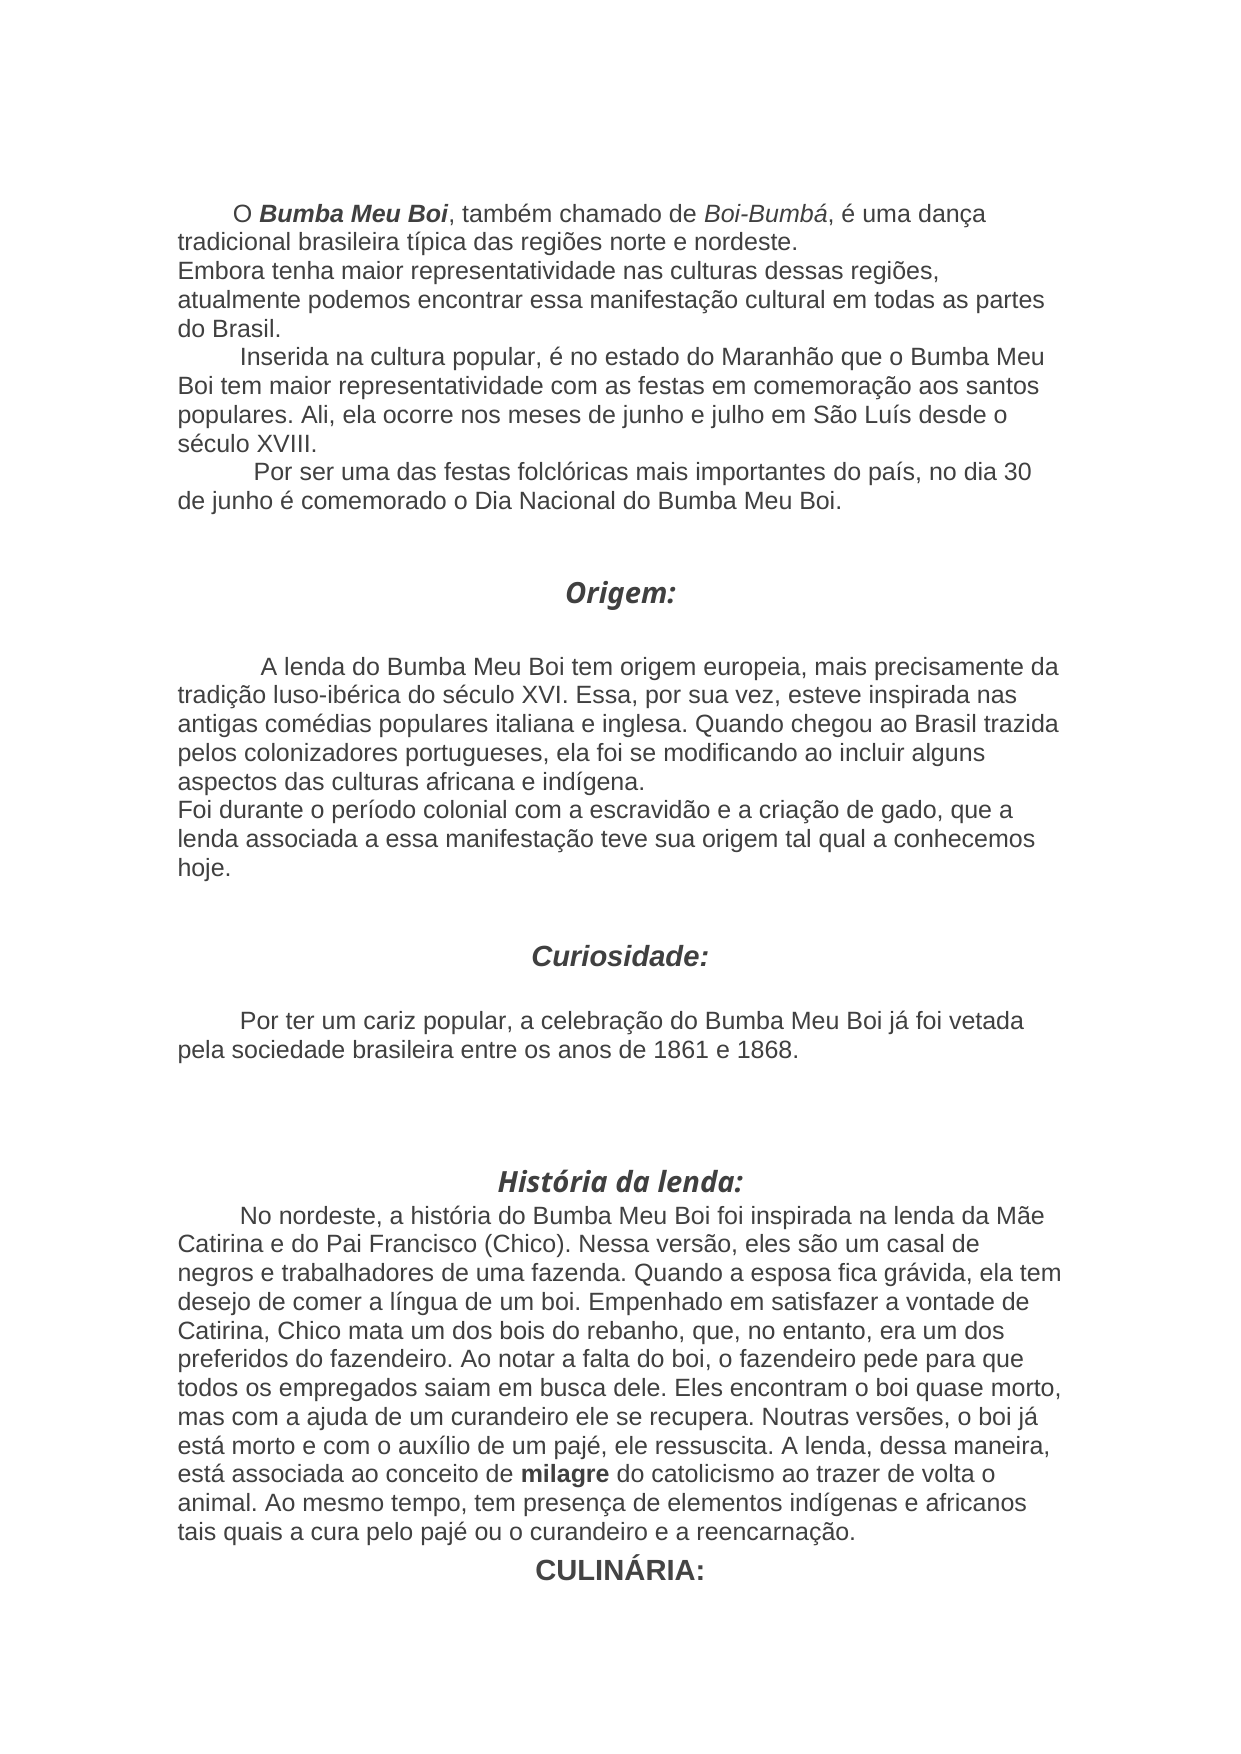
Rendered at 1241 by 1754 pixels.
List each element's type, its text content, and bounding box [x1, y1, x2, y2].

text No nordeste, a história do Bumba Meu Boi foi inspirada na lenda da Mãe Catirina e do Pai Francisco (Chico). Nessa versão, eles são um casal de negros e trabalhadores de uma fazenda. Quando a esposa fica grávida, ela tem desejo de comer a língua de um boi. Empenhado em satisfazer a vontade de Catirina, Chico mata um dos bois do rebanho, que, no entanto, era um dos preferidos do fazendeiro. Ao notar a falta do boi, o fazendeiro pede para que todos os empregados saiam em busca dele. Eles encontram o boi quase morto, mas com a ajuda de um curandeiro ele se recupera. Noutras versões, o boi já está morto e com o auxílio de um pajé, ele ressuscita. A lenda, dessa maneira, está associada ao conceito de milagre do catolicismo ao trazer de volta o animal. Ao mesmo tempo, tem presença de elementos indígenas e africanos tais quais a cura pelo pajé ou o curandeiro e a reencarnação. [177, 1201, 1063, 1546]
text Embora tenha maior representatividade nas culturas dessas regiões, atualmente podemos encontrar essa manifestação cultural em todas as partes do Brasil. [177, 256, 1063, 342]
text O Bumba Meu Boi, também chamado de Boi-Bumbá, é uma dança tradicional brasileira típica das regiões norte e nordeste. [177, 198, 1063, 256]
text Inserida na cultura popular, é no estado do Maranhão que o Bumba Meu Boi tem maior representatividade com as festas em comemoração aos santos populares. Ali, ela ocorre nos meses de junho e julho em São Luís desde o século XVIII. [177, 342, 1063, 457]
text Por ser uma das festas folclóricas mais importantes do país, no dia 30 de junho é comemorado o Dia Nacional do Bumba Meu Boi. [177, 457, 1063, 515]
text Por ter um cariz popular, a celebração do Bumba Meu Boi já foi vetada pela sociedade brasileira entre os anos de 1861 e 1868. [177, 1006, 1063, 1064]
text A lenda do Bumba Meu Boi tem origem europeia, mais precisamente da tradição luso-ibérica do século XVI. Essa, por sua vez, esteve inspirada nas antigas comédias populares italiana e inglesa. Quando chegou ao Brasil trazida pelos colonizadores portugueses, ela foi se modificando ao incluir alguns aspectos das culturas africana e indígena. [177, 652, 1063, 795]
text Foi durante o período colonial com a escravidão e a criação de gado, que a lenda associada a essa manifestação teve sua origem tal qual a conhecemos hoje. [177, 795, 1063, 882]
text Curiosidade: [177, 939, 1063, 973]
subtitle Origem: [177, 572, 1063, 612]
text CULINÁRIA: [177, 1553, 1063, 1587]
text História da lenda: [177, 1161, 1063, 1201]
